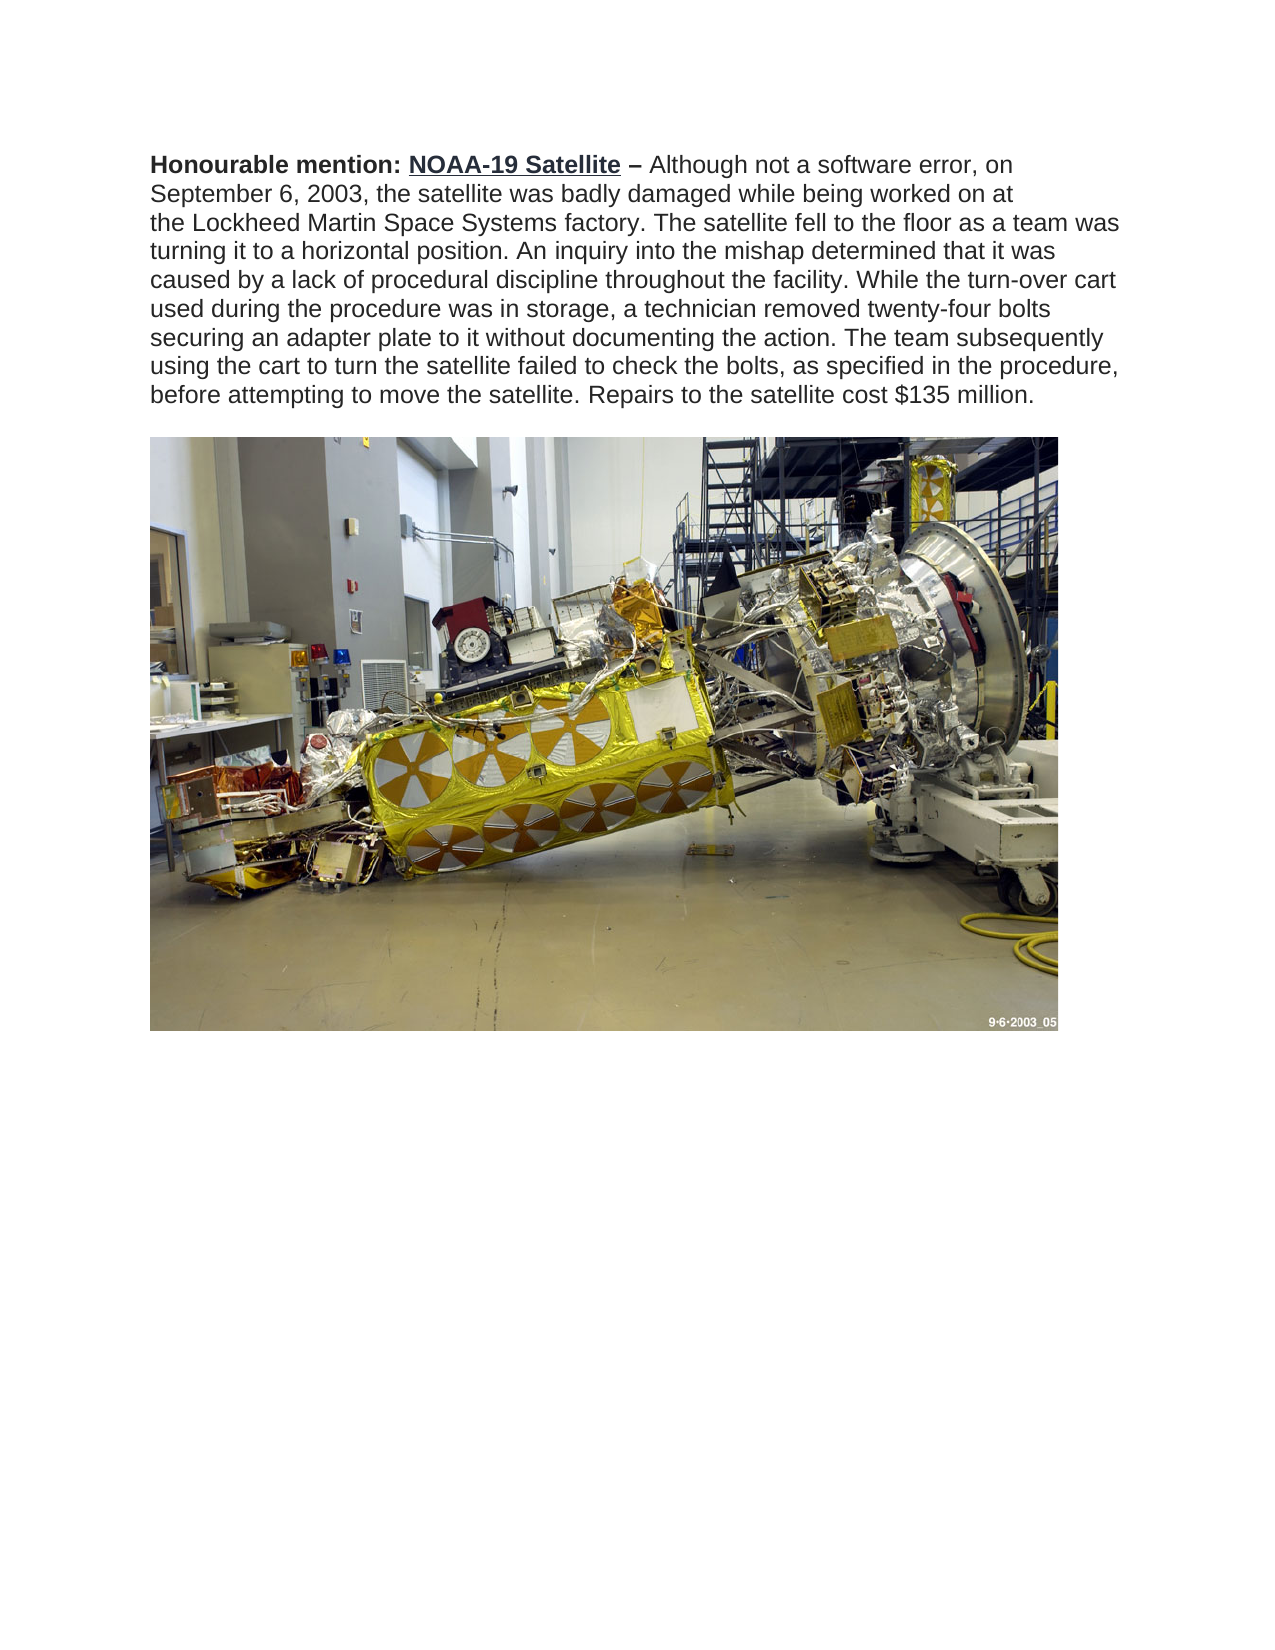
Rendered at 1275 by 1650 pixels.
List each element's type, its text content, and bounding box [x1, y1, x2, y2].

text Honourable mention: NOAA-19 Satellite – Although not a software error, on September 6, 2003, the satellite was badly damaged while being worked on at the Lockheed Martin Space Systems factory. The satellite fell to the floor as a team was turning it to a horizontal position. An inquiry into the mishap determined that it was caused by a lack of procedural discipline throughout the facility. While the turn-over cart used during the procedure was in storage, a technician removed twenty-four bolts securing an adapter plate to it without documenting the action. The team subsequently using the cart to turn the satellite failed to check the bolts, as specified in the procedure, before attempting to move the satellite. Repairs to the satellite cost $135 million. [150, 150, 1125, 409]
picture [150, 437, 1059, 1031]
